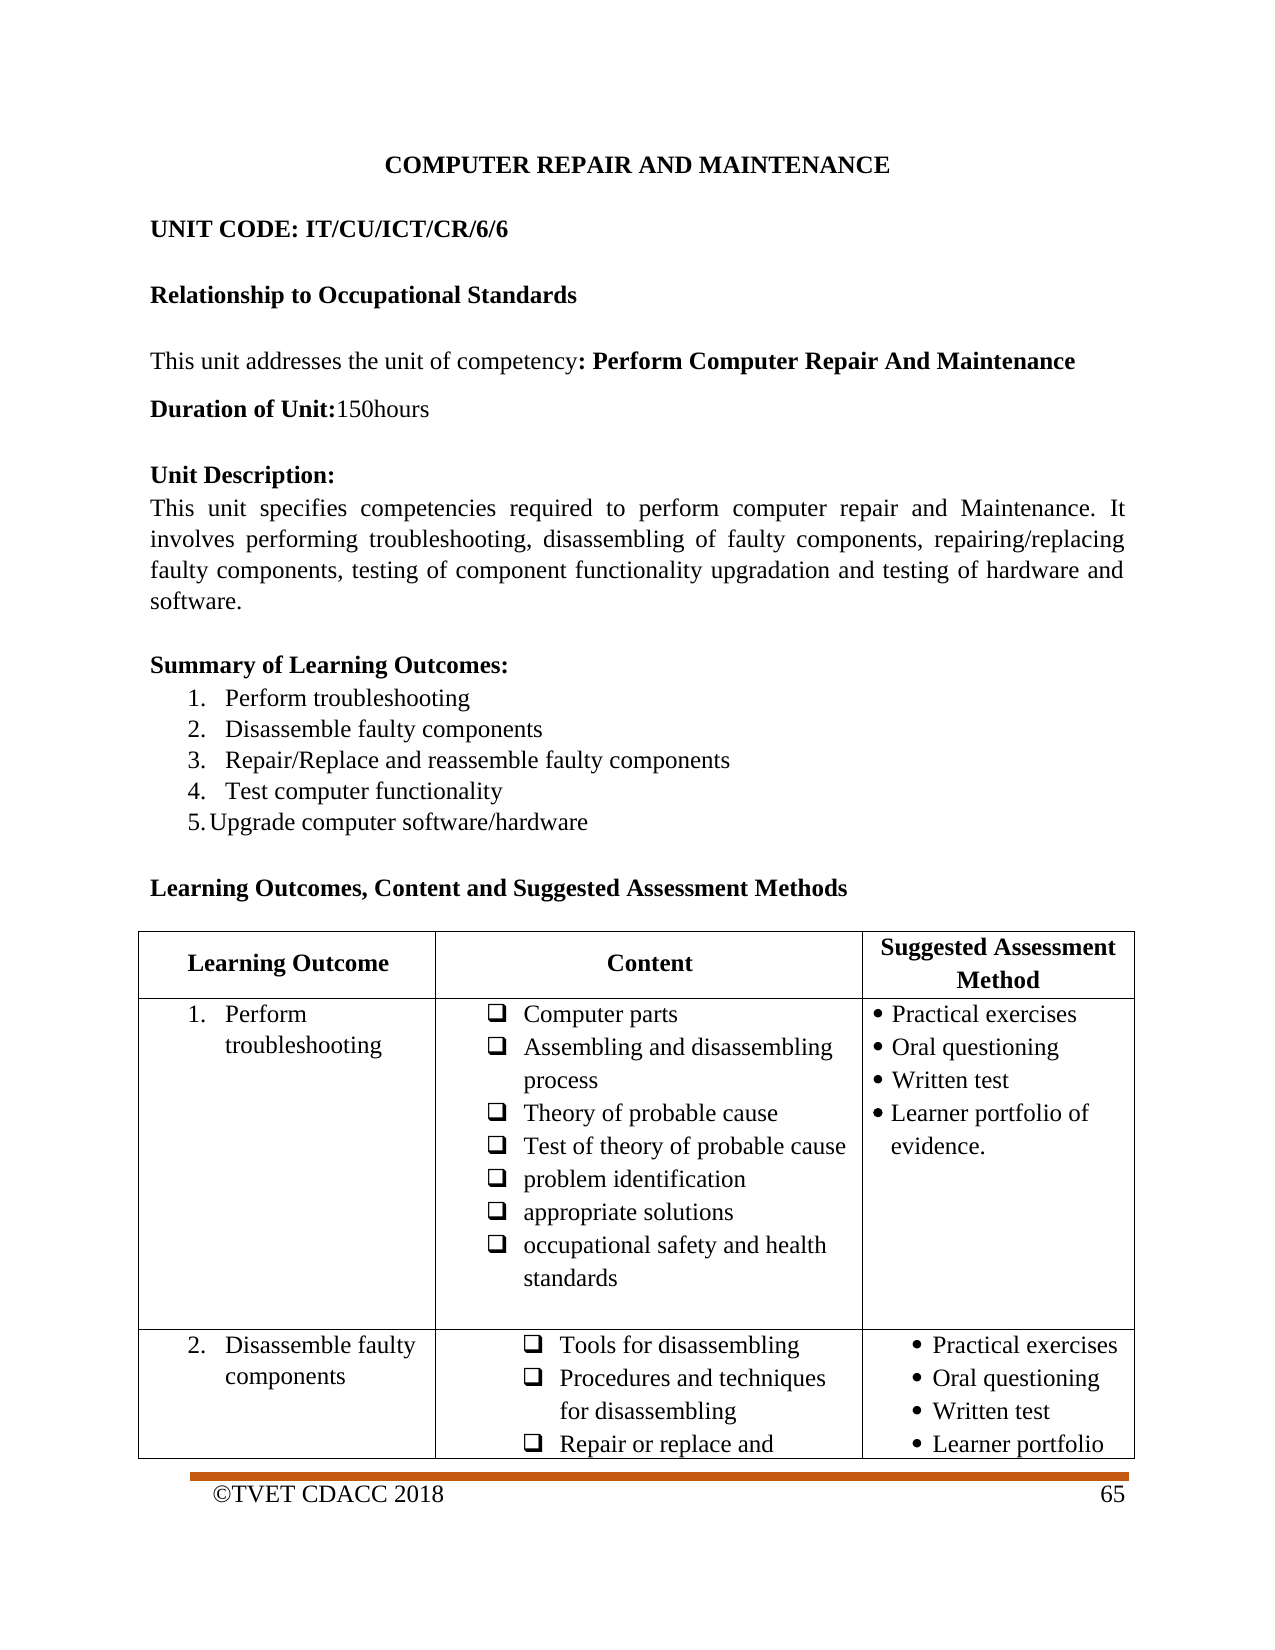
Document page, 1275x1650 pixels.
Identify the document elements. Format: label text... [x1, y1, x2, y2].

text Relationship to Occupational Standards [150, 280, 1125, 309]
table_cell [863, 1330, 1134, 1458]
text This unit specifies competencies required to perform computer repair and Maintenance. It involves performing troubleshooting, disassembling of faulty components, repairing/replacing faulty components, testing of component functionality upgradation and testing of hardware and software. [150, 493, 1125, 615]
text Duration of Unit:150hours [150, 394, 1125, 423]
list Disassemble faulty components [187, 714, 1125, 743]
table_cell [436, 1330, 862, 1458]
table_header Content [436, 932, 862, 998]
table_header Learning Outcome [139, 932, 435, 998]
text Unit Description: [150, 460, 1125, 489]
list Repair/Replace and reassemble faulty components [187, 745, 1125, 774]
text Summary of Learning Outcomes: [150, 650, 1125, 679]
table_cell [139, 1330, 435, 1458]
text UNIT CODE: IT/CU/ICT/CR/6/6 [150, 214, 1125, 243]
list Perform troubleshooting [187, 683, 1125, 712]
table_cell Practical exercises Oral questioning Written test Learner portfolio of evidence. [863, 999, 1134, 1329]
table_cell Computer parts Assembling and disassembling process Theory of probable cause Test of theory of probable cause problem identification appropriate solutions occupational safety and health standards [436, 999, 862, 1329]
text Learning Outcomes, Content and Suggested Assessment Methods [150, 873, 1117, 902]
table_cell Perform troubleshooting [139, 999, 435, 1329]
text This unit addresses the unit of competency: Perform Computer Repair And Maintenance [150, 346, 1125, 375]
table_header Suggested Assessment Method [863, 932, 1134, 998]
list Test computer functionality [187, 776, 1125, 805]
subtitle COMPUTER REPAIR AND MAINTENANCE [150, 150, 1125, 179]
list Upgrade computer software/hardware [187, 807, 1125, 836]
